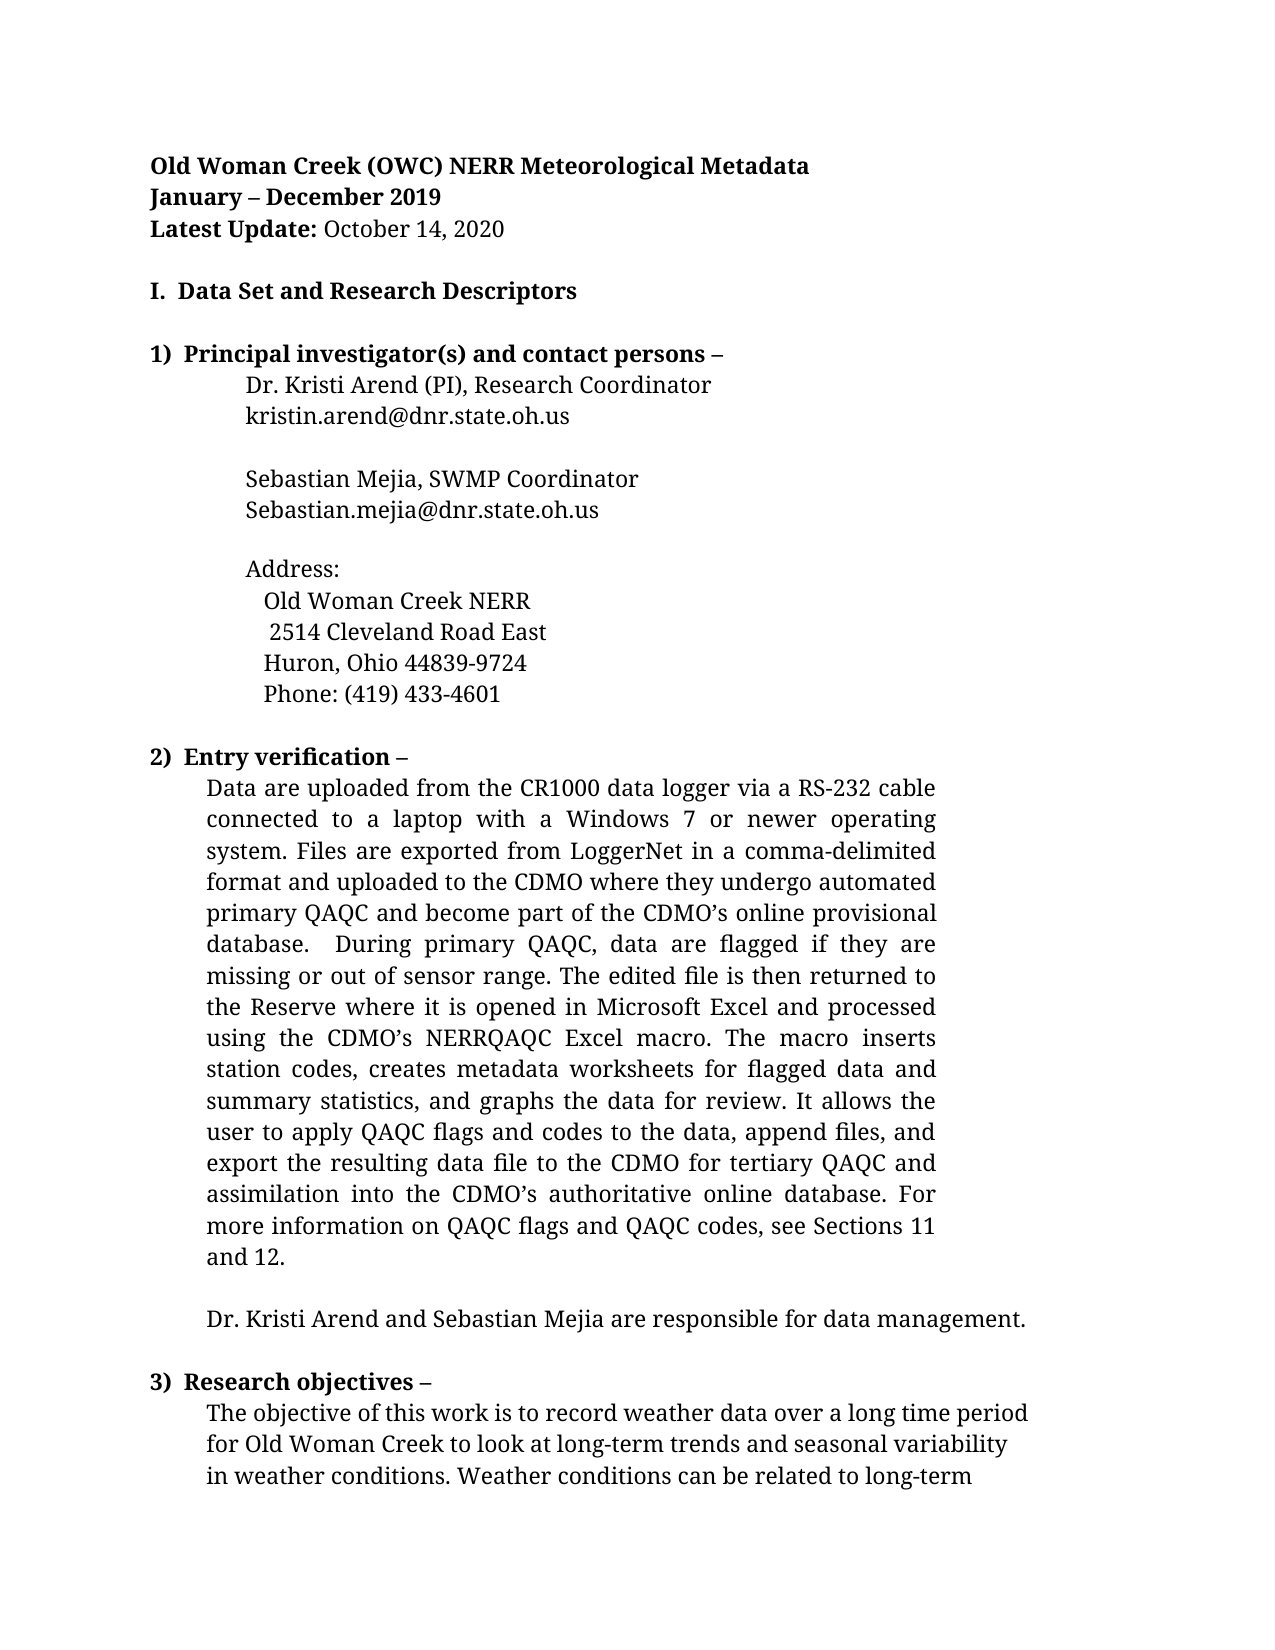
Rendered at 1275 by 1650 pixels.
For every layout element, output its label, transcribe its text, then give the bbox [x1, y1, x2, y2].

text Old Woman Creek NERR [150, 585, 1031, 616]
text Latest Update: October 14, 2020 [150, 212, 1031, 244]
text kristin.arend@dnr.state.oh.us [150, 400, 1031, 431]
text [206, 1397, 1031, 1491]
text 1) Principal investigator(s) and contact persons – [150, 337, 1031, 369]
text Data are uploaded from the CR1000 data logger via a RS-232 cable connected to a laptop with a Windows 7 or newer operating system. Files are exported from LoggerNet in a comma-delimited format and uploaded to the CDMO where they undergo automated primary QAQC and become part of the CDMO’s online provisional database. During primary QAQC, data are flagged if they are missing or out of sensor range. The edited file is then returned to the Reserve where it is opened in Microsoft Excel and processed using the CDMO’s NERRQAQC Excel macro. The macro inserts station codes, creates metadata worksheets for flagged data and summary statistics, and graphs the data for review. It allows the user to apply QAQC flags and codes to the data, append files, and export the resulting data file to the CDMO for tertiary QAQC and assimilation into the CDMO’s authoritative online database. For more information on QAQC flags and QAQC codes, see Sections 11 and 12. [206, 772, 937, 1272]
text Dr. Kristi Arend and Sebastian Mejia are responsible for data management. [150, 1303, 1031, 1335]
text January – December 2019 [150, 181, 1031, 212]
text Dr. Kristi Arend (PI), Research Coordinator [150, 369, 1031, 400]
text I. Data Set and Research Descriptors [150, 275, 1031, 306]
text Huron, Ohio 44839-9724 [150, 647, 1031, 678]
text 2) Entry verification – [150, 741, 1031, 772]
text 3) Research objectives – [150, 1366, 1031, 1397]
text 2514 Cleveland Road East [150, 616, 1031, 647]
text Sebastian Mejia, SWMP Coordinator [150, 462, 1031, 494]
text Sebastian.mejia@dnr.state.oh.us [150, 494, 1031, 525]
text Address: [150, 553, 1031, 585]
text Phone: (419) 433-4601 [150, 678, 1031, 710]
text Old Woman Creek (OWC) NERR Meteorological Metadata [150, 150, 1031, 181]
